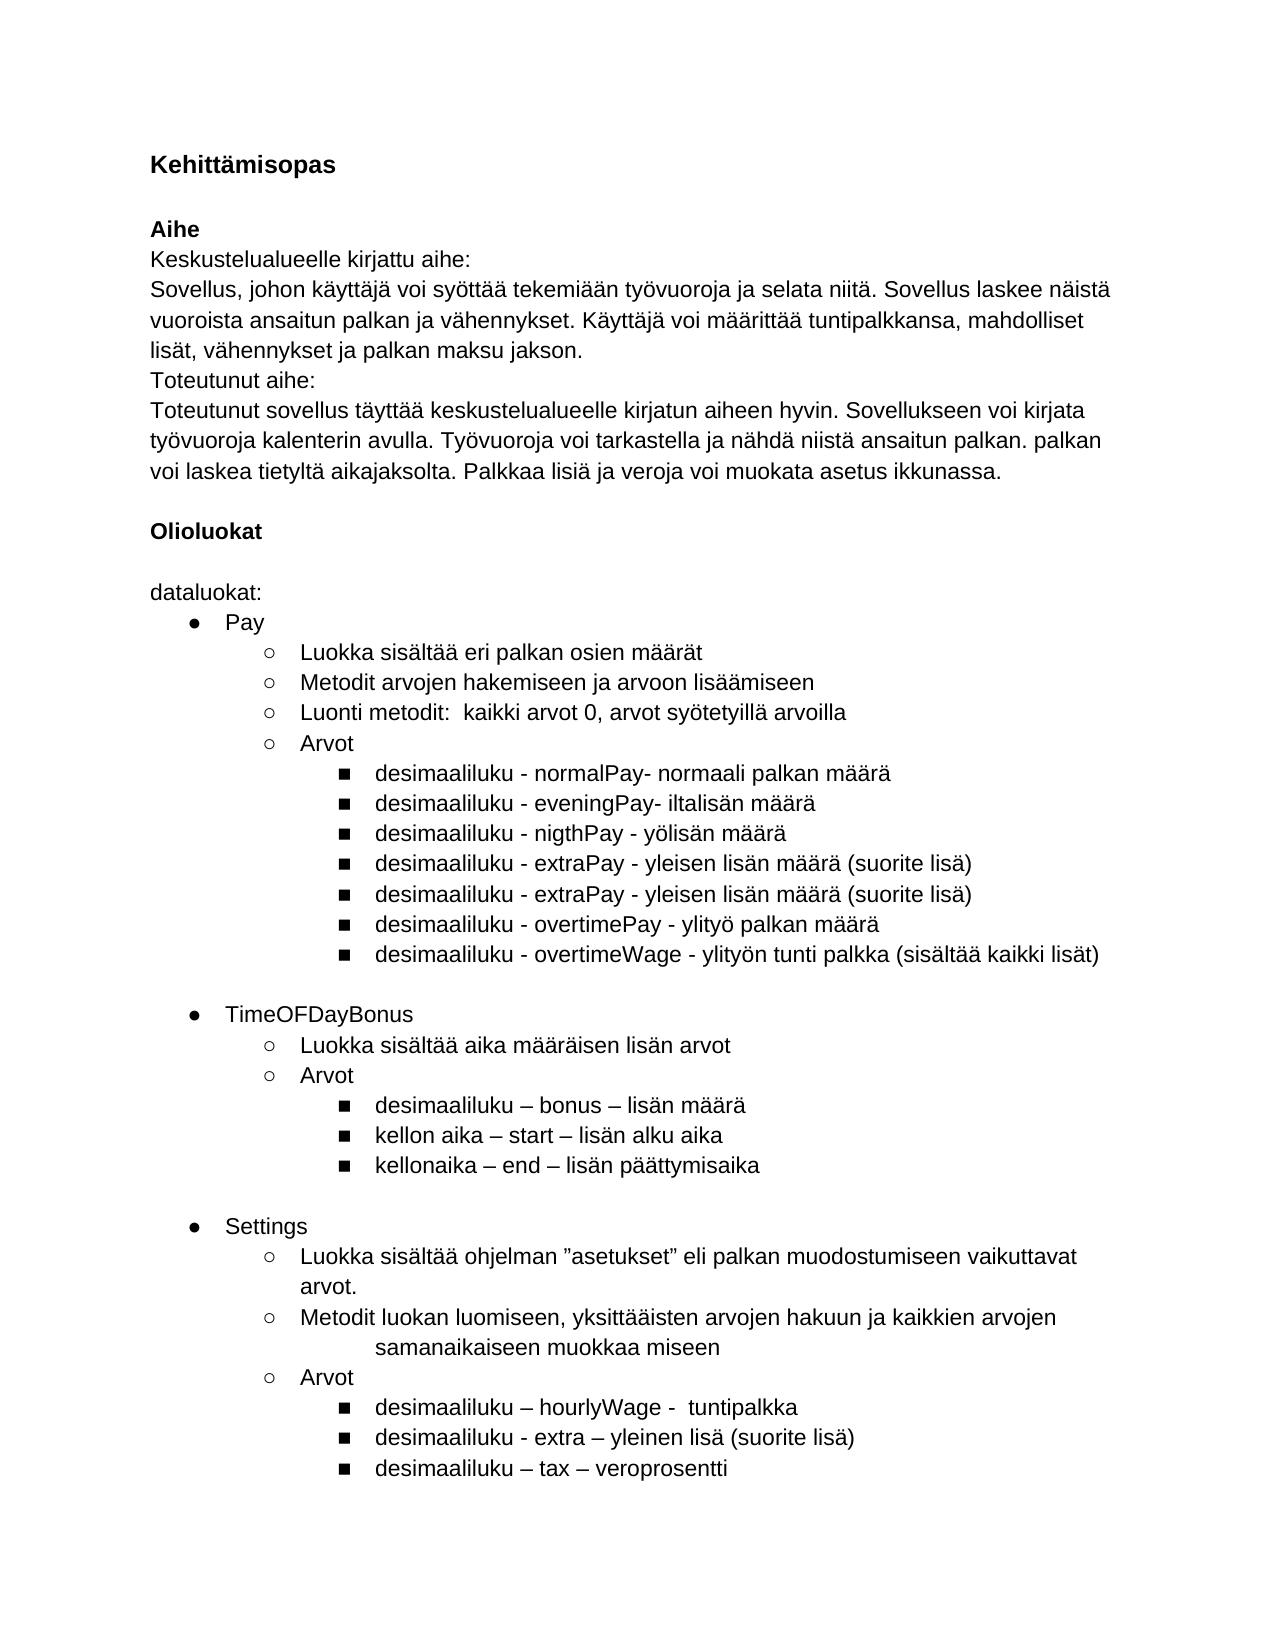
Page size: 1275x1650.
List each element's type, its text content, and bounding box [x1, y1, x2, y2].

list Metodit arvojen hakemiseen ja arvoon lisäämiseen [262, 669, 1125, 696]
text Sovellus, johon käyttäjä voi syöttää tekemiään työvuoroja ja selata niitä. Sovellus laskee näistä vuoroista ansaitun palkan ja vähennykset. Käyttäjä voi määrittää tuntipalkkansa, mahdolliset lisät, vähennykset ja palkan maksu jakson. [150, 276, 1125, 363]
list Metodit luokan luomiseen, yksittääisten arvojen hakuun ja kaikkien arvojen samanaikaiseen muokkaa miseen [262, 1303, 1125, 1360]
text Aihe [150, 216, 1125, 242]
text Keskustelualueelle kirjattu aihe: [150, 246, 1125, 273]
list Luokka sisältää eri palkan osien määrät [262, 639, 1125, 665]
list desimaaliluku - overtimePay - ylityö palkan määrä [337, 911, 1125, 937]
list desimaaliluku - eveningPay- iltalisän määrä [337, 790, 1125, 816]
list kellonaika – end – lisän päättymisaika [337, 1152, 1125, 1179]
list desimaaliluku - extra – yleinen lisä (suorite lisä) [337, 1424, 1125, 1451]
list desimaaliluku – tax – veroprosentti [337, 1454, 1125, 1481]
list desimaaliluku - extraPay - yleisen lisän määrä (suorite lisä) [337, 850, 1125, 877]
list desimaaliluku - nigthPay - yölisän määrä [337, 820, 1125, 847]
list Luokka sisältää ohjelman ”asetukset” eli palkan muodostumiseen vaikuttavat arvot. [262, 1243, 1125, 1300]
list kellon aika – start – lisän alku aika [337, 1122, 1125, 1149]
text Kehittämisopas [150, 150, 1125, 179]
list Settings [187, 1213, 1125, 1239]
list Luonti metodit: kaikki arvot 0, arvot syötetyillä arvoilla [262, 699, 1125, 726]
list desimaaliluku - extraPay - yleisen lisän määrä (suorite lisä) [337, 881, 1125, 907]
list Arvot [262, 1364, 1125, 1390]
list desimaaliluku - normalPay- normaali palkan määrä [337, 760, 1125, 786]
list Arvot [262, 1062, 1125, 1088]
list desimaaliluku – hourlyWage - tuntipalkka [337, 1394, 1125, 1421]
list Pay [187, 609, 1125, 635]
text dataluokat: [150, 578, 1125, 605]
text Olioluokat [150, 518, 1125, 544]
list desimaaliluku – bonus – lisän määrä [337, 1092, 1125, 1118]
text Toteutunut aihe: [150, 367, 1125, 393]
list Luokka sisältää aika määräisen lisän arvot [262, 1032, 1125, 1058]
list Arvot [262, 729, 1125, 756]
list TimeOFDayBonus [187, 1001, 1125, 1028]
list desimaaliluku - overtimeWage - ylityön tunti palkka (sisältää kaikki lisät) [337, 941, 1125, 967]
text Toteutunut sovellus täyttää keskustelualueelle kirjatun aiheen hyvin. Sovellukseen voi kirjata työvuoroja kalenterin avulla. Työvuoroja voi tarkastella ja nähdä niistä ansaitun palkan. palkan voi laskea tietyltä aikajaksolta. Palkkaa lisiä ja veroja voi muokata asetus ikkunassa. [150, 397, 1125, 484]
